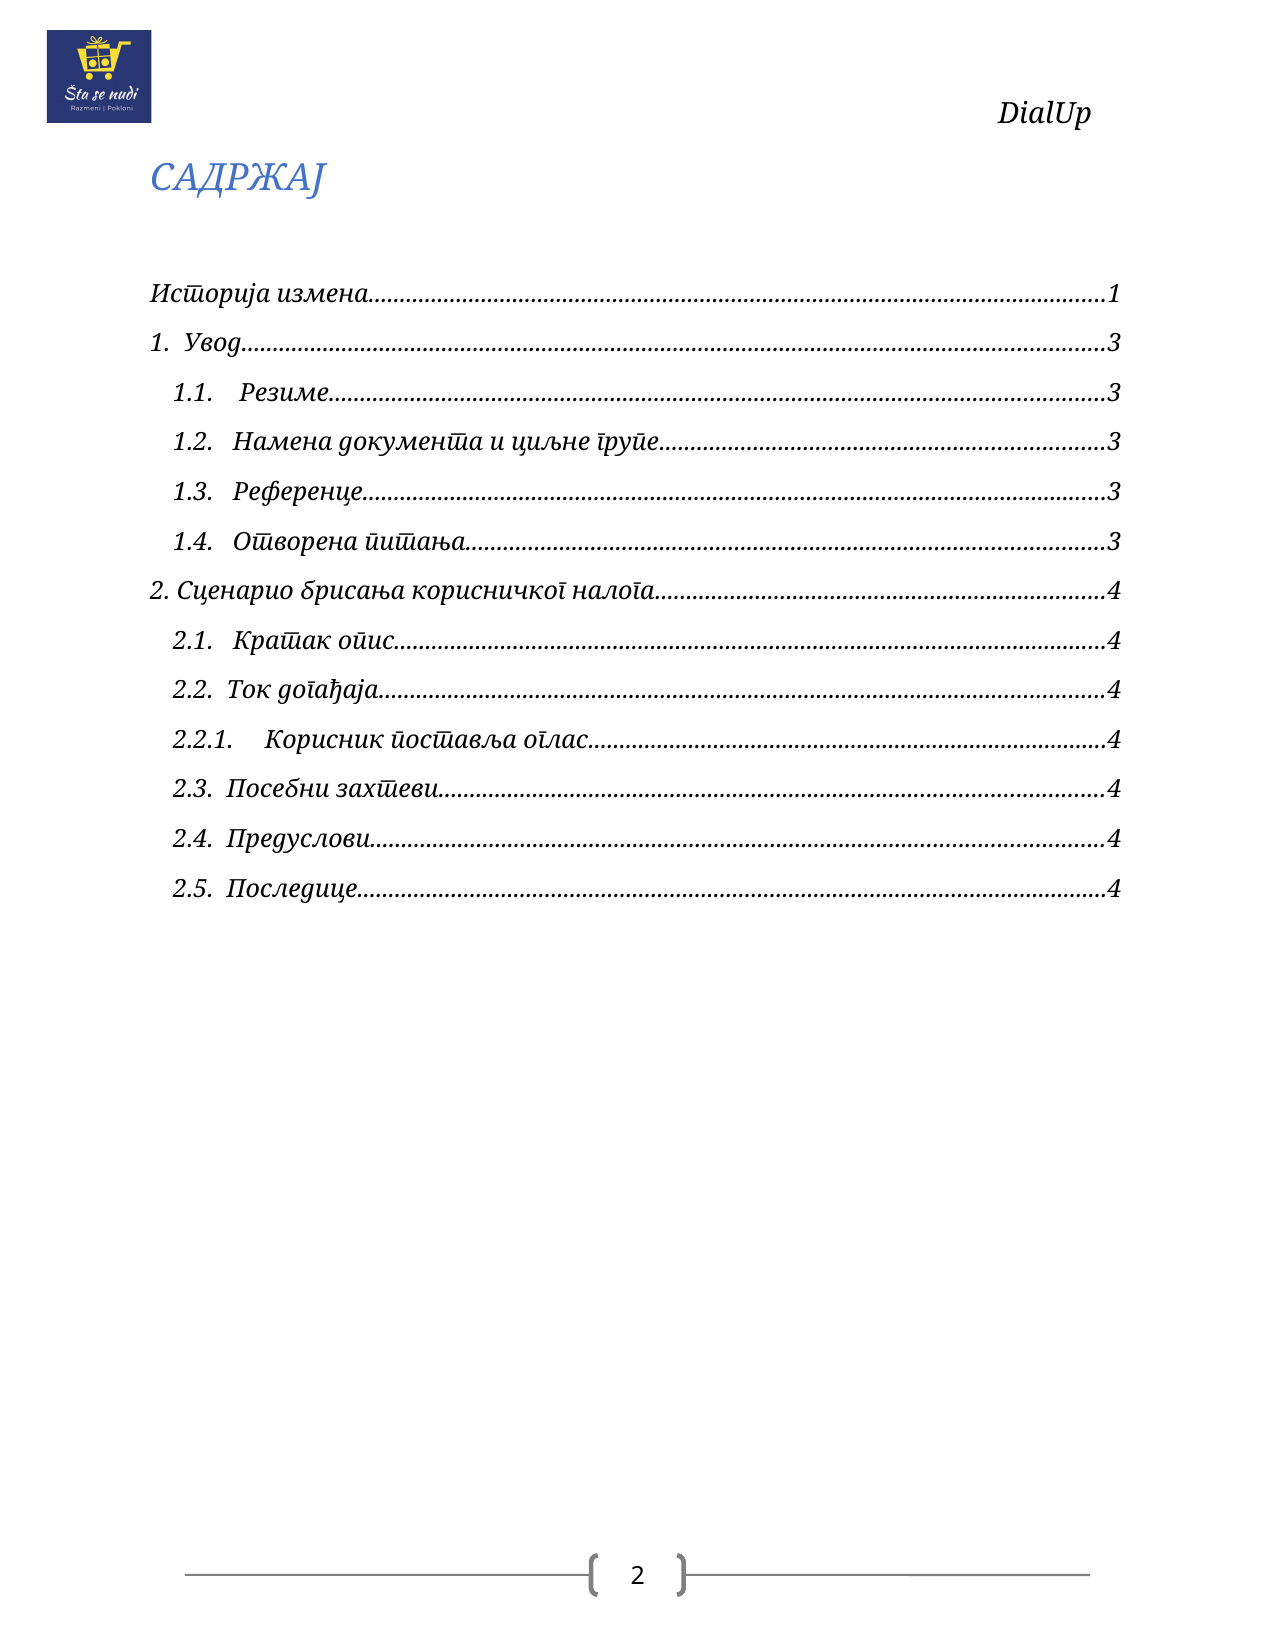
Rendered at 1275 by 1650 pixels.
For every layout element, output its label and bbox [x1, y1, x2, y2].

picture [46, 30, 152, 123]
